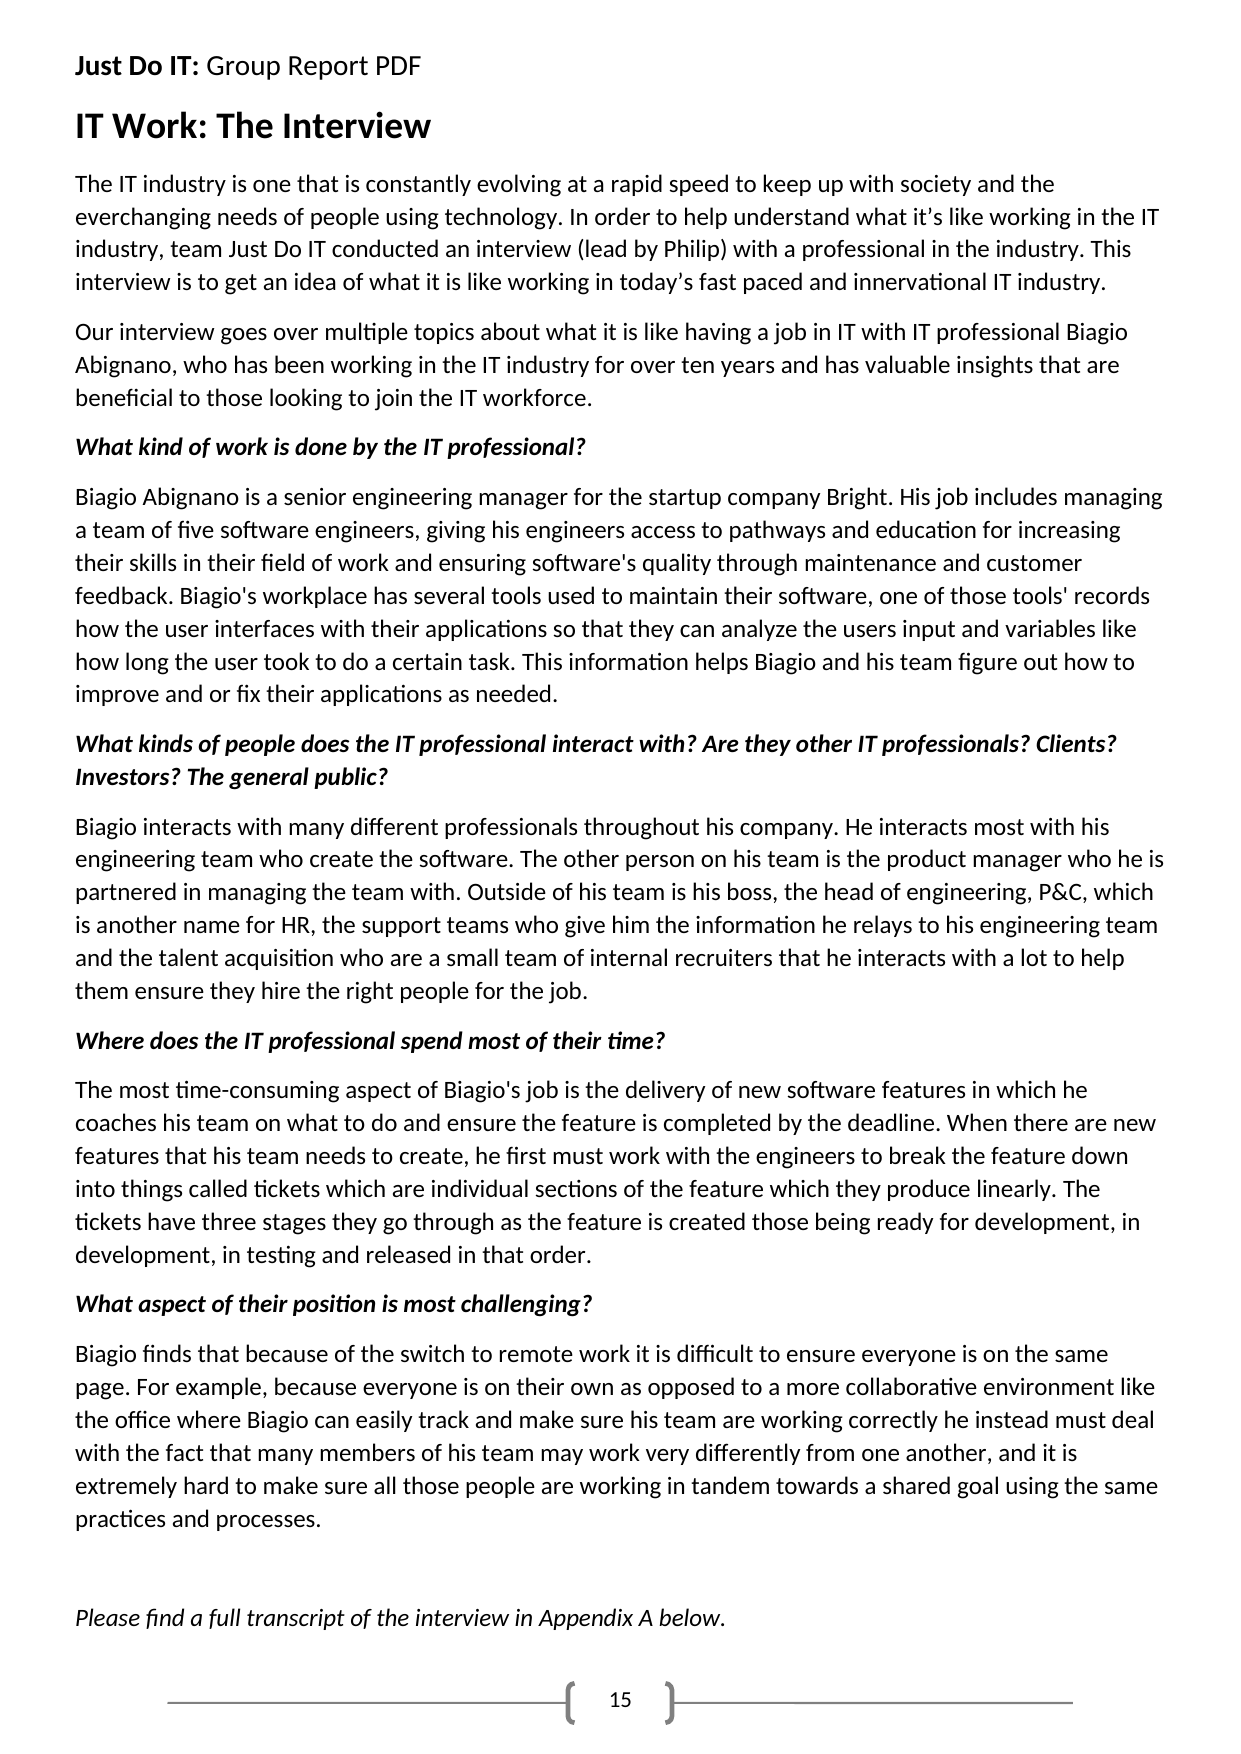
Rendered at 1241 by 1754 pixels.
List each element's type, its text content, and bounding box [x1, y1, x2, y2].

text Biagio interacts with many different professionals throughout his company. He interacts most with his engineering team who create the software. The other person on his team is the product manager who he is partnered in managing the team with. Outside of his team is his boss, the head of engineering, P&C, which is another name for HR, the support teams who give him the information he relays to his engineering team and the talent acquisition who are a small team of internal recruiters that he interacts with a lot to help them ensure they hire the right people for the job. [75, 811, 1165, 1006]
text Biagio finds that because of the switch to remote work it is difficult to ensure everyone is on the same page. For example, because everyone is on their own as opposed to a more collaborative environment like the office where Biagio can easily track and make sure his team are working correctly he instead must deal with the fact that many members of his team may work very differently from one another, and it is extremely hard to make sure all those people are working in tandem towards a shared goal using the same practices and processes. [75, 1338, 1165, 1533]
text What kinds of people does the IT professional interact with? Are they other IT professionals? Clients? Investors? The general public? [75, 728, 1165, 792]
text What aspect of their position is most challenging? [75, 1289, 1165, 1319]
text What kind of work is done by the IT professional? [75, 432, 1165, 462]
text Biagio Abignano is a senior engineering manager for the startup company Bright. His job includes managing a team of five software engineers, giving his engineers access to pathways and education for increasing their skills in their field of work and ensuring software's quality through maintenance and customer feedback. Biagio's workplace has several tools used to maintain their software, one of those tools' records how the user interfaces with their applications so that they can analyze the users input and variables like how long the user took to do a certain task. This information helps Biagio and his team figure out how to improve and or fix their applications as needed. [75, 481, 1165, 709]
text The IT industry is one that is constantly evolving at a rapid speed to keep up with society and the everchanging needs of people using technology. In order to help understand what it’s like working in the IT industry, team Just Do IT conducted an interview (lead by Philip) with a professional in the industry. This interview is to get an idea of what it is like working in today’s fast paced and innervational IT industry. [75, 168, 1165, 297]
text IT Work: The Interview [75, 102, 1165, 147]
text Where does the IT professional spend most of their time? [75, 1025, 1165, 1055]
text Our interview goes over multiple topics about what it is like having a job in IT with IT professional Biagio Abignano, who has been working in the IT industry for over ten years and has valuable insights that are beneficial to those looking to join the IT workforce. [75, 316, 1165, 412]
text The most time-consuming aspect of Biagio's job is the delivery of new software features in which he coaches his team on what to do and ensure the feature is completed by the deadline. When there are new features that his team needs to create, he first must work with the engineers to break the feature down into things called tickets which are individual sections of the feature which they produce linearly. The tickets have three stages they go through as the feature is created those being ready for development, in development, in testing and released in that order. [75, 1074, 1165, 1269]
text Please find a full transcript of the interview in Appendix A below. [75, 1602, 1165, 1632]
